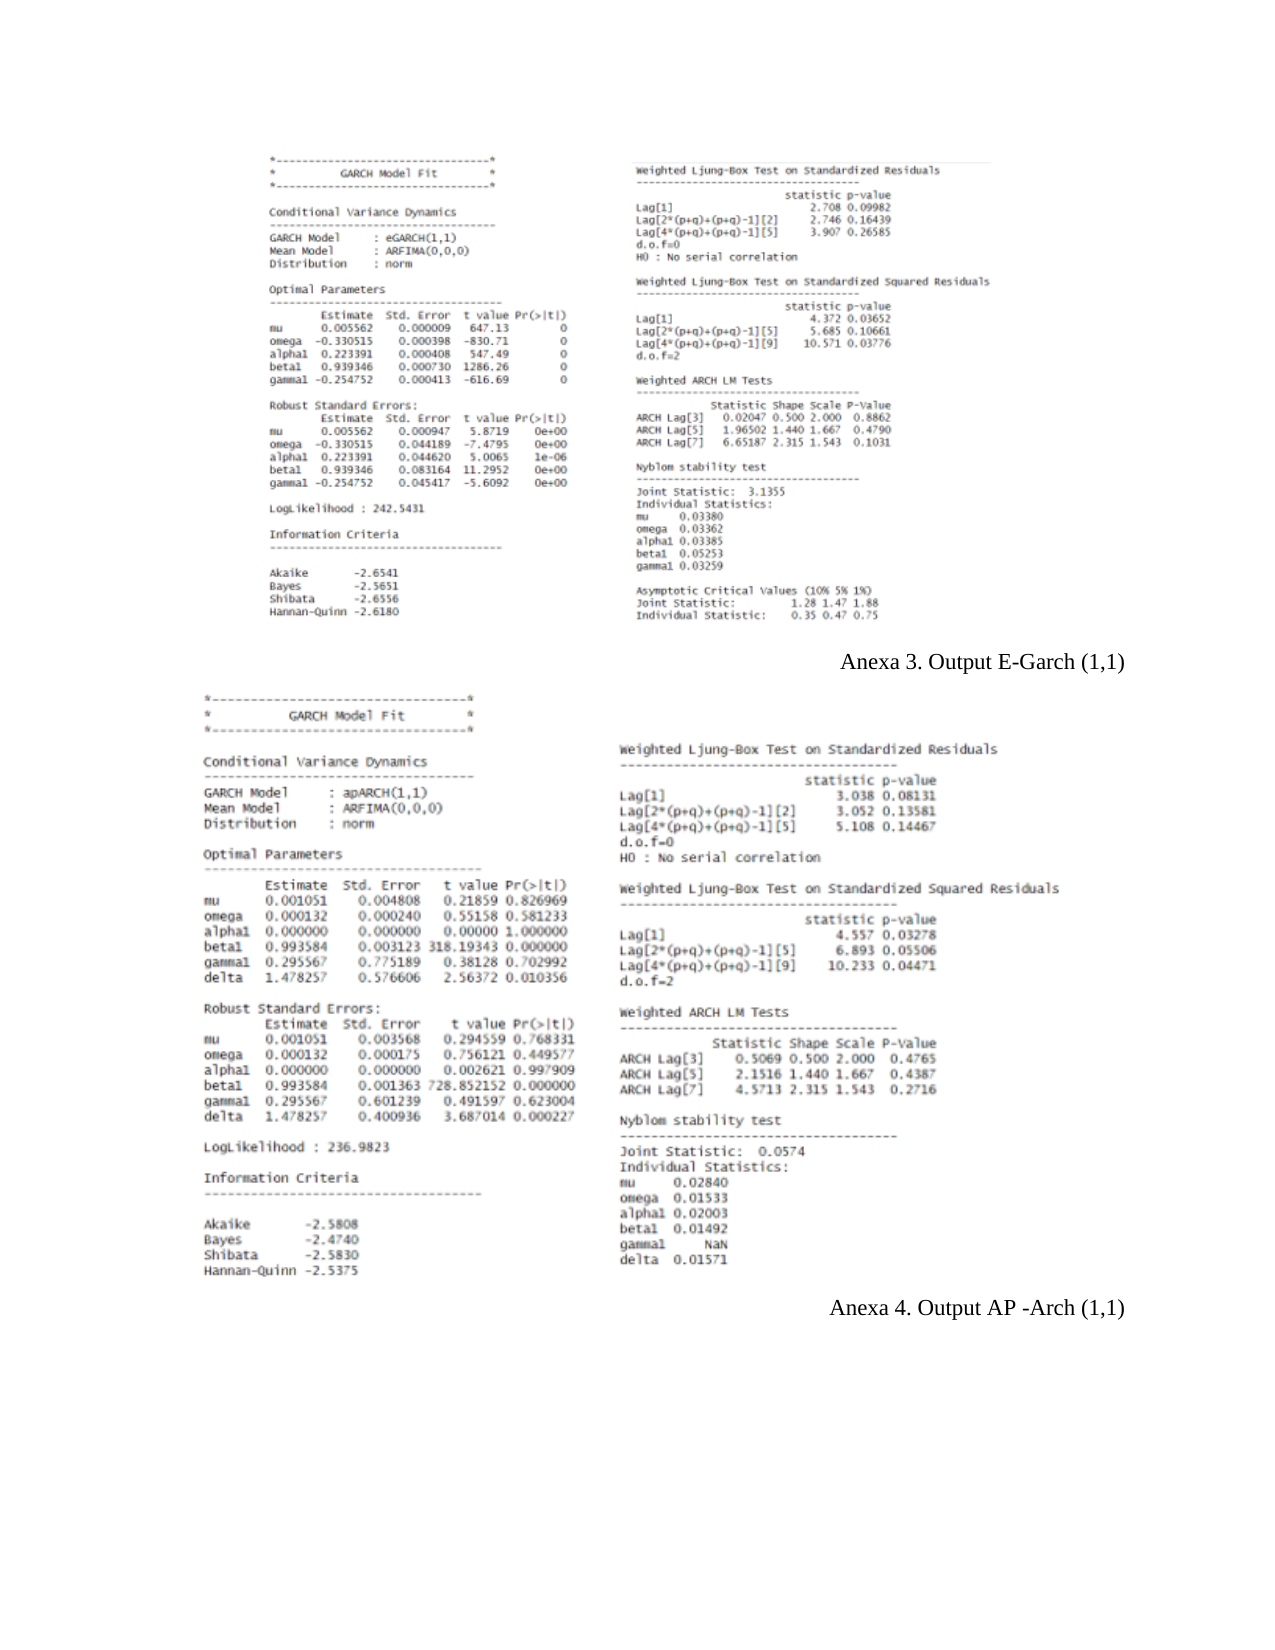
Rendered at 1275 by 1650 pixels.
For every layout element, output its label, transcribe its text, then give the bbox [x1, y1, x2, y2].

text Anexa 3. Output E-Garch (1,1) [150, 648, 1125, 674]
text Anexa 4. Output AP -Arch (1,1) [150, 1294, 1125, 1320]
picture [199, 687, 1076, 1280]
picture [268, 150, 1007, 634]
